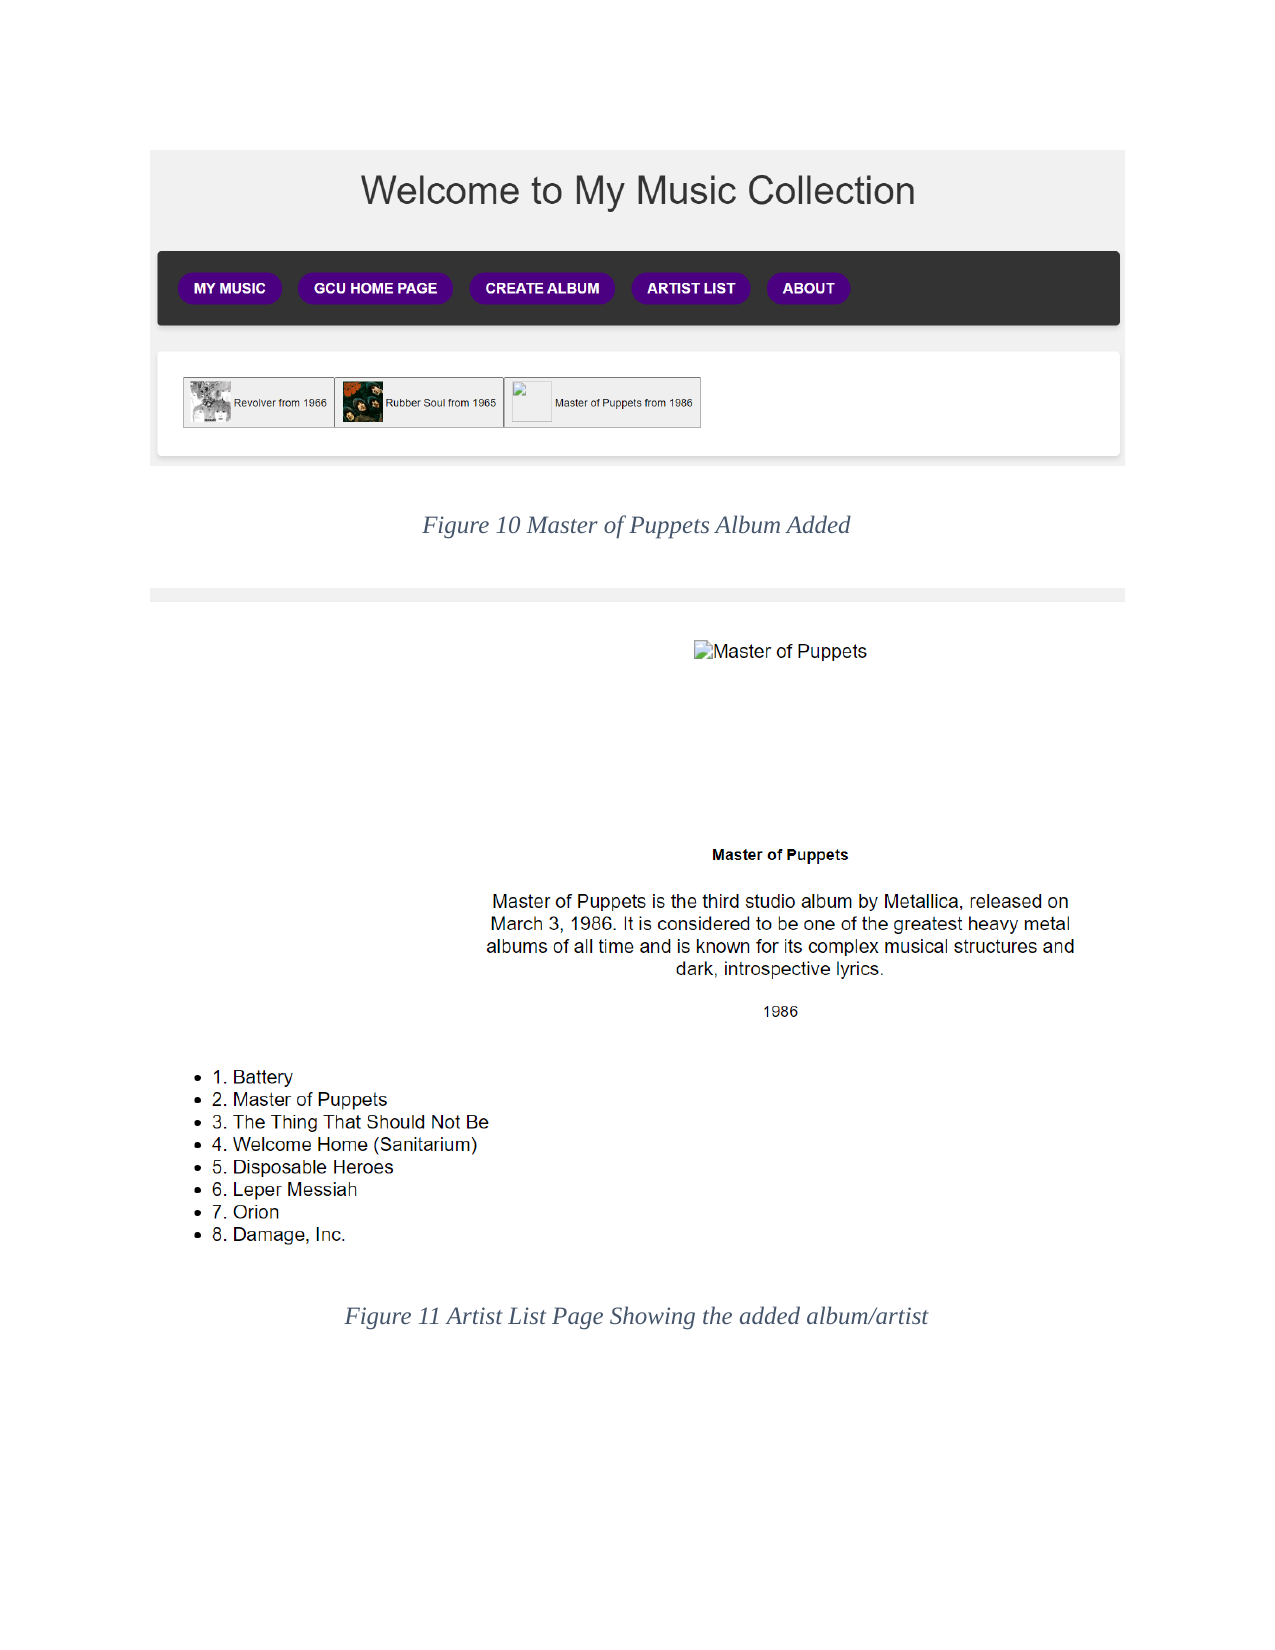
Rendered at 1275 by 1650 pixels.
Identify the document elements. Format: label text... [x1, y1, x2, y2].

text Figure 11 Artist List Page Showing the added album/artist [150, 1301, 1125, 1330]
picture [150, 588, 1125, 1257]
text Figure 10 Master of Puppets Album Added [150, 510, 1125, 539]
picture [150, 150, 1125, 466]
